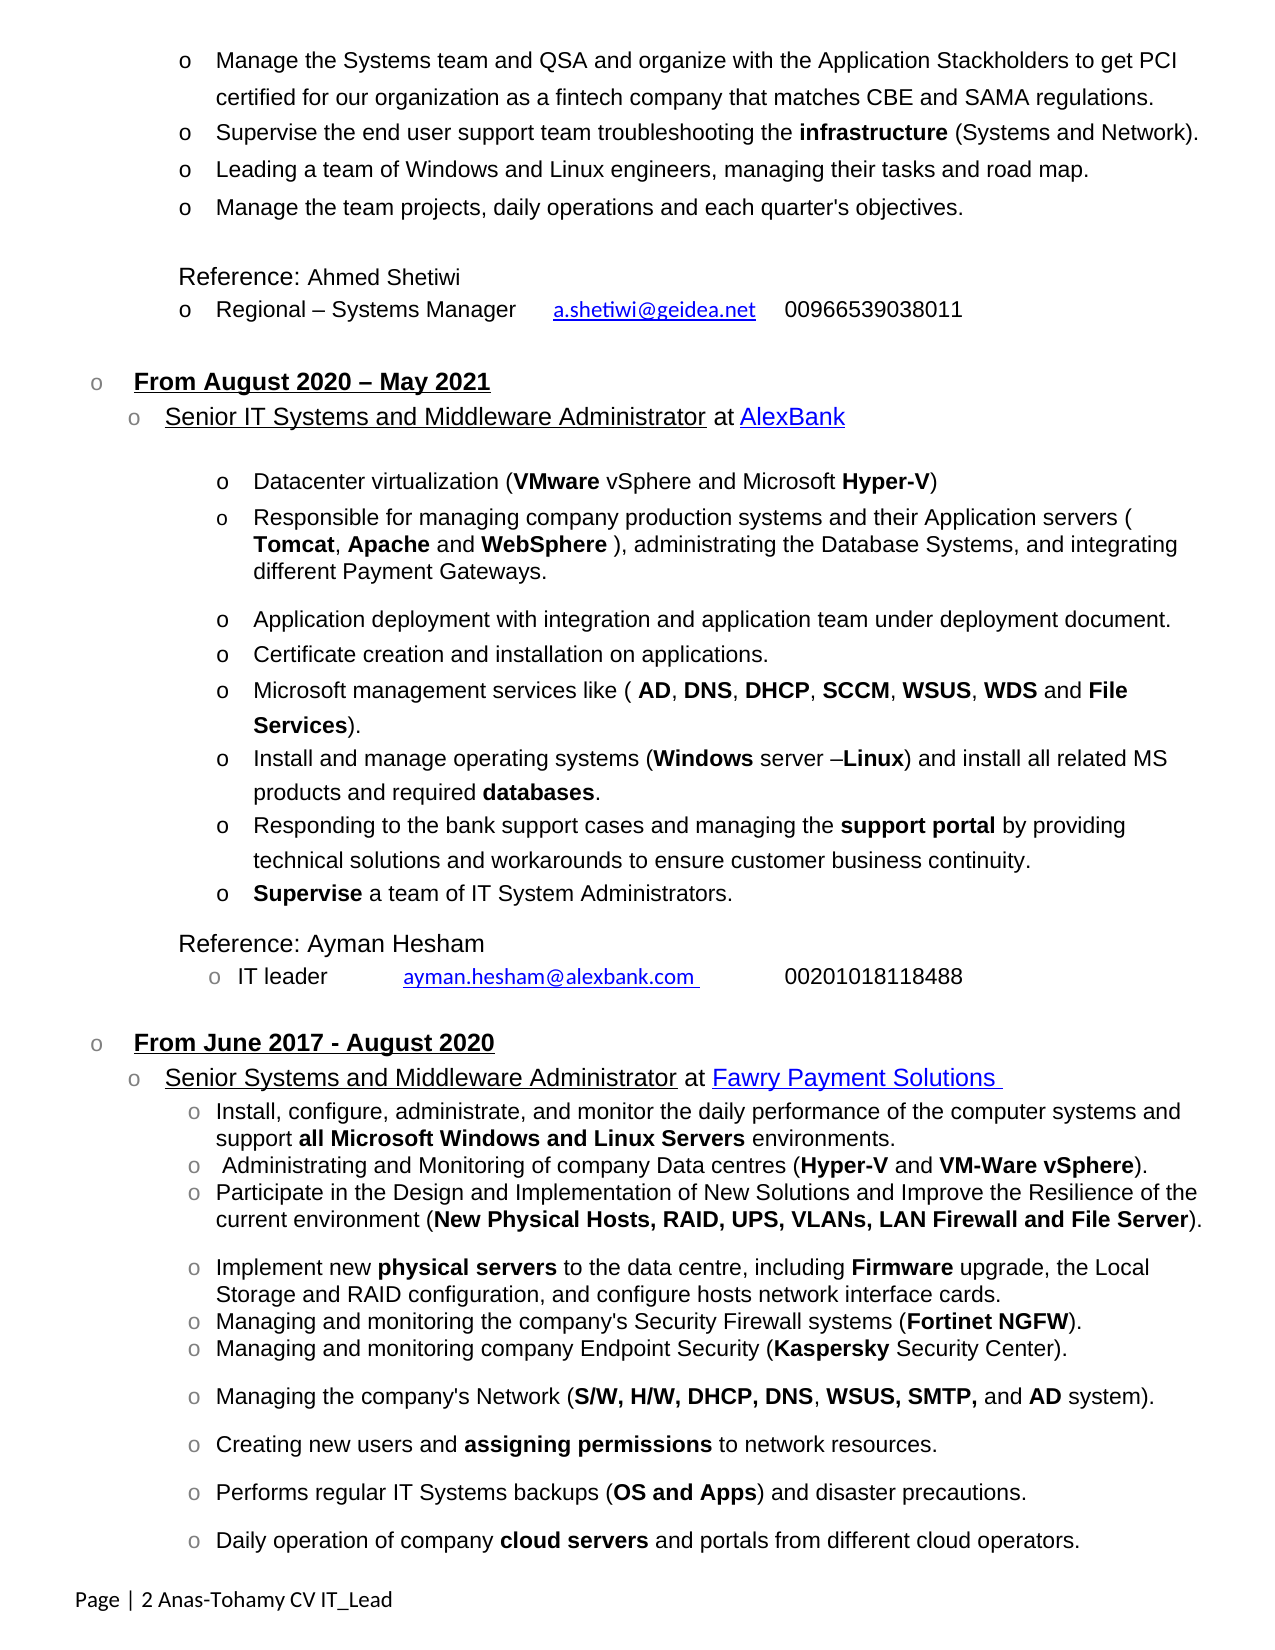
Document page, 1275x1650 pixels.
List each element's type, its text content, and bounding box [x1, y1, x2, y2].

list Datacenter virtualization (VMware vSphere and Microsoft Hyper-V) [216, 468, 1209, 497]
list Responding to the bank support cases and managing the support portal by providing technical solutions and workarounds to ensure customer business continuity. [216, 812, 1209, 873]
text Reference: Ayman Hesham [178, 916, 1209, 958]
list Manage the Systems team and QSA and organize with the Application Stackholders to get PCI certified for our organization as a fintech company that matches CBE and SAMA regulations. [178, 47, 1209, 110]
list From June 2017 - August 2020 [89, 1028, 1209, 1058]
list Certificate creation and installation on applications. [216, 641, 1209, 669]
list Participate in the Design and Implementation of New Solutions and Improve the Resilience of the current environment (New Physical Hosts, RAID, UPS, VLANs, LAN Firewall and File Server). [187, 1179, 1209, 1233]
list Creating new users and assigning permissions to network resources. [187, 1431, 1209, 1458]
list Managing and monitoring the company's Security Firewall systems (Fortinet NGFW). [187, 1308, 1209, 1335]
list Application deployment with integration and application team under deployment document. [216, 606, 1209, 634]
list Managing the company's Network (S/W, H/W, DHCP, DNS, WSUS, SMTP, and AD system). [187, 1383, 1209, 1410]
text Reference: Ahmed Shetiwi [178, 262, 1209, 291]
list IT leader ayman.hesham@alexbank.com 00201018118488 [208, 962, 1209, 1024]
list Regional – Systems Manager a.shetiwi@geidea.net 00966539038011 [178, 295, 1209, 324]
list Microsoft management services like ( AD, DNS, DHCP, SCCM, WSUS, WDS and File Services). [216, 677, 1209, 738]
list Performs regular IT Systems backups (OS and Apps) and disaster precautions. [187, 1479, 1209, 1506]
list Implement new physical servers to the data centre, including Firmware upgrade, the Local Storage and RAID configuration, and configure hosts network interface cards. [187, 1254, 1209, 1308]
list From August 2020 – May 2021 [89, 367, 1209, 397]
list Responsible for managing company production systems and their Application servers ( Tomcat, Apache and WebSphere ), administrating the Database Systems, and integrating different Payment Gateways. [216, 504, 1209, 585]
list Supervise the end user support team troubleshooting the infrastructure (Systems and Network). [178, 119, 1209, 147]
list Managing and monitoring company Endpoint Security (Kaspersky Security Center). [187, 1335, 1209, 1362]
list Supervise a team of IT System Administrators. [216, 880, 1209, 908]
list Install, configure, administrate, and monitor the daily performance of the computer systems and support all Microsoft Windows and Linux Servers environments. [187, 1098, 1209, 1152]
list Install and manage operating systems (Windows server –Linux) and install all related MS products and required databases. [216, 744, 1209, 806]
list Daily operation of company cloud servers and portals from different cloud operators. [187, 1527, 1209, 1554]
list Administrating and Monitoring of company Data centres (Hyper-V and VM-Ware vSphere). [187, 1152, 1209, 1179]
list Senior IT Systems and Middleware Administrator at AlexBank [127, 402, 1209, 464]
list Leading a team of Windows and Linux engineers, managing their tasks and road map. [178, 156, 1209, 185]
list Manage the team projects, daily operations and each quarter's objectives. [178, 194, 1209, 222]
list Senior Systems and Middleware Administrator at Fawry Payment Solutions [127, 1063, 1209, 1093]
